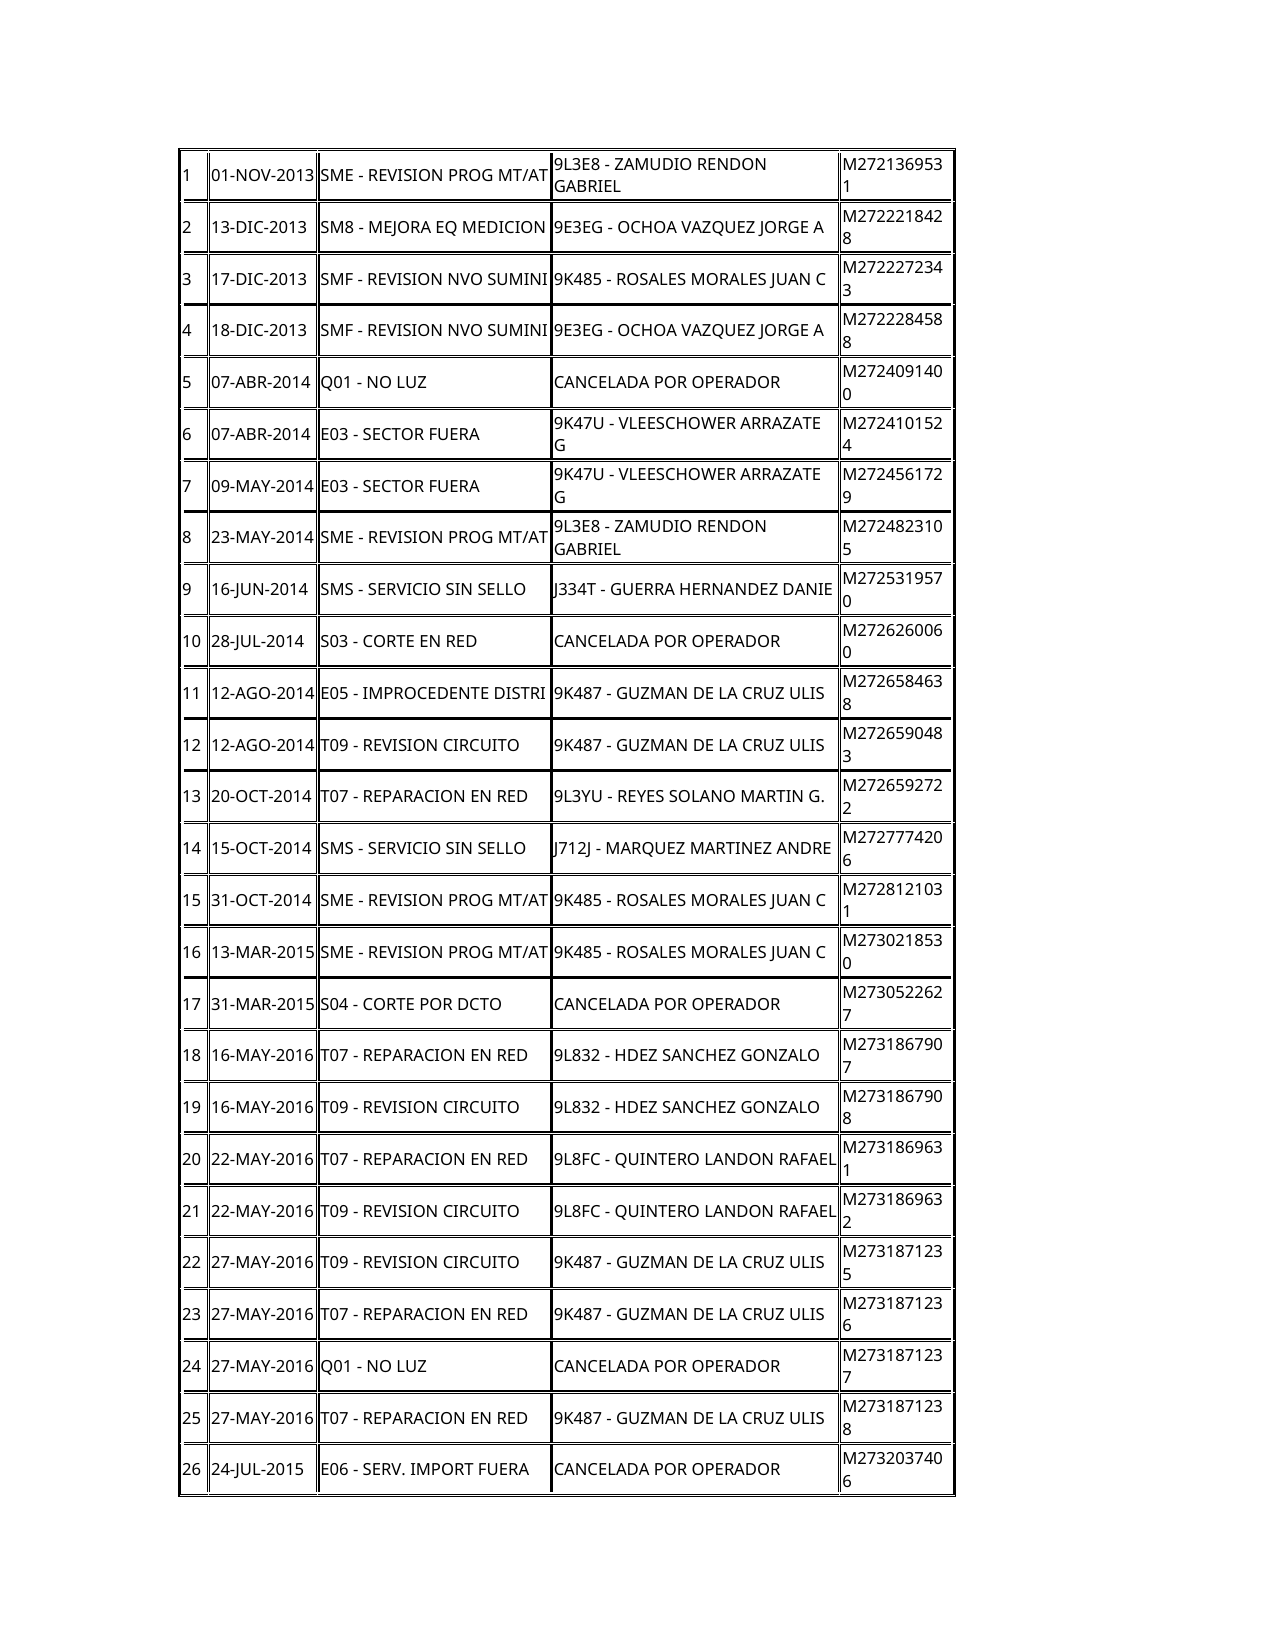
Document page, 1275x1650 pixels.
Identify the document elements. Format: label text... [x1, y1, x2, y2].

table_cell 12 [181, 717, 207, 769]
table_cell 27-MAY-2016 [210, 1238, 316, 1287]
table_cell 11 [181, 665, 207, 717]
table_cell M2731871236 [840, 1287, 954, 1338]
table_cell CANCELADA POR OPERADOR [551, 1445, 840, 1494]
table_cell J334T - GUERRA HERNANDEZ DANIE [553, 565, 838, 613]
table_cell M2727774206 [840, 821, 954, 872]
table_cell M2730218530 [841, 924, 954, 976]
table_cell 1 [181, 151, 208, 199]
table_cell T09 - REVISION CIRCUITO [320, 1083, 550, 1131]
table_cell 10 [181, 614, 207, 665]
table_cell T07 - REPARACION EN RED [320, 1031, 550, 1079]
table_cell M2725319570 [840, 562, 954, 613]
table_cell 9K487 - GUZMAN DE LA CRUZ ULIS [553, 1394, 838, 1442]
table_cell M2731869631 [841, 1131, 954, 1183]
table_cell S04 - CORTE POR DCTO [320, 979, 550, 1028]
table_cell 12-AGO-2014 [210, 669, 316, 717]
table_cell 12-AGO-2014 [210, 720, 316, 769]
table_cell 9K485 - ROSALES MORALES JUAN C [553, 876, 838, 924]
table_cell 9L3E8 - ZAMUDIO RENDON GABRIEL [553, 513, 838, 562]
table_cell SME - REVISION PROG MT/AT [320, 928, 550, 976]
table_cell SMS - SERVICIO SIN SELLO [320, 565, 550, 613]
table_cell 9K485 - ROSALES MORALES JUAN C [553, 255, 838, 303]
table_cell M2731871235 [840, 1235, 954, 1287]
table_cell Q01 - NO LUZ [320, 358, 550, 406]
table_cell T09 - REVISION CIRCUITO [320, 1187, 550, 1235]
table_cell 9K487 - GUZMAN DE LA CRUZ ULIS [553, 1290, 838, 1338]
table_cell M2731871238 [841, 1390, 954, 1442]
table_cell 27-MAY-2016 [210, 1342, 316, 1390]
table_cell 25 [181, 1390, 207, 1442]
table_cell M2724091400 [840, 355, 954, 406]
table_cell 01-NOV-2013 [209, 149, 318, 199]
table_cell T09 - REVISION CIRCUITO [320, 720, 550, 769]
table_cell 8 [181, 510, 207, 562]
table_cell 27-MAY-2016 [210, 1290, 316, 1338]
table_cell 31-OCT-2014 [210, 876, 316, 924]
table_cell 9L832 - HDEZ SANCHEZ GONZALO [553, 1083, 838, 1131]
table_cell 9K47U - VLEESCHOWER ARRAZATE G [553, 462, 838, 510]
table_cell M2731869632 [841, 1183, 954, 1235]
table_cell 7 [181, 458, 207, 510]
table_cell M2731871237 [841, 1338, 954, 1390]
table_cell 17 [181, 976, 207, 1028]
table_cell M2724101524 [841, 406, 954, 458]
table_cell 16 [181, 924, 207, 976]
table_cell SME - REVISION PROG MT/AT [320, 876, 550, 924]
table_cell SMF - REVISION NVO SUMINI [320, 255, 550, 303]
table_cell M2724823105 [841, 510, 953, 562]
table_cell M2726592722 [841, 769, 953, 821]
table_cell 18 [180, 1028, 208, 1079]
table_cell CANCELADA POR OPERADOR [553, 1342, 838, 1390]
table_cell 9 [180, 562, 208, 613]
table_cell 13 [181, 769, 207, 821]
table_cell T07 - REPARACION EN RED [320, 1290, 550, 1338]
table_cell 4 [180, 303, 207, 355]
table_cell CANCELADA POR OPERADOR [553, 979, 838, 1028]
table_cell T07 - REPARACION EN RED [320, 772, 550, 821]
table_cell M2728121031 [841, 873, 954, 924]
table_cell S03 - CORTE EN RED [320, 617, 550, 665]
table_cell M2731867908 [841, 1080, 954, 1131]
table_cell 5 [180, 355, 208, 406]
table_cell 9L3YU - REYES SOLANO MARTIN G. [553, 772, 838, 821]
table_cell 15-OCT-2014 [210, 824, 316, 872]
table_cell M2726590483 [841, 717, 953, 769]
table_cell E03 - SECTOR FUERA [320, 462, 550, 510]
table_cell 19 [181, 1080, 207, 1131]
table_cell SM8 - MEJORA EQ MEDICION [320, 203, 550, 251]
table_cell SMS - SERVICIO SIN SELLO [320, 824, 550, 872]
table_cell 17-DIC-2013 [210, 255, 316, 303]
table_cell M2721369531 [840, 151, 953, 199]
table_cell 16-MAY-2016 [210, 1031, 316, 1079]
table_cell 09-MAY-2014 [210, 462, 316, 510]
table_cell M2726260060 [841, 614, 954, 665]
table_cell 9K487 - GUZMAN DE LA CRUZ ULIS [553, 669, 838, 717]
table_cell SMF - REVISION NVO SUMINI [320, 306, 550, 355]
table_cell M2732037406 [840, 1442, 954, 1494]
table_cell CANCELADA POR OPERADOR [553, 358, 838, 406]
table_cell 13-MAR-2015 [210, 928, 316, 976]
table_cell 14 [180, 821, 208, 872]
table_cell 9K47U - VLEESCHOWER ARRAZATE G [553, 410, 838, 458]
table_cell 21 [181, 1183, 207, 1235]
table_cell 18-DIC-2013 [210, 306, 316, 355]
table_cell 16-MAY-2016 [210, 1083, 316, 1131]
table_cell 07-ABR-2014 [210, 410, 316, 458]
table_cell 9K487 - GUZMAN DE LA CRUZ ULIS [553, 720, 838, 769]
table_cell Q01 - NO LUZ [320, 1342, 550, 1390]
table_cell M2722284588 [841, 303, 954, 355]
table_cell T09 - REVISION CIRCUITO [320, 1238, 550, 1287]
table_cell 23-MAY-2014 [210, 513, 316, 562]
table_cell M2730522627 [841, 976, 953, 1028]
table_cell 9K487 - GUZMAN DE LA CRUZ ULIS [553, 1238, 838, 1287]
table_cell 23 [180, 1287, 208, 1338]
table_cell 15 [181, 873, 207, 924]
table_cell M2722218428 [841, 199, 954, 251]
table_cell 6 [181, 406, 207, 458]
table_cell M2724561729 [841, 458, 954, 510]
table_cell 9K485 - ROSALES MORALES JUAN C [553, 928, 838, 976]
table_cell 31-MAR-2015 [210, 979, 316, 1028]
table_cell E06 - SERV. IMPORT FUERA [318, 1445, 551, 1494]
table_cell E05 - IMPROCEDENTE DISTRI [320, 669, 550, 717]
table_cell J712J - MARQUEZ MARTINEZ ANDRE [553, 824, 838, 872]
table_cell SME - REVISION PROG MT/AT [318, 151, 551, 199]
table_cell 26 [180, 1442, 208, 1494]
table_cell CANCELADA POR OPERADOR [553, 617, 838, 665]
table_cell 22-MAY-2016 [210, 1187, 316, 1235]
table_cell M2731867907 [840, 1028, 954, 1079]
table_cell 20-OCT-2014 [210, 772, 316, 821]
table_cell 9L8FC - QUINTERO LANDON RAFAEL [553, 1187, 838, 1235]
table_cell SME - REVISION PROG MT/AT [320, 513, 550, 562]
table_cell T07 - REPARACION EN RED [320, 1394, 550, 1442]
table_cell 22 [180, 1235, 208, 1287]
table_cell 27-MAY-2016 [210, 1394, 316, 1442]
table_cell M2726584638 [841, 665, 954, 717]
table_cell 9L832 - HDEZ SANCHEZ GONZALO [553, 1031, 838, 1079]
table_cell 22-MAY-2016 [210, 1135, 316, 1183]
table_cell 28-JUL-2014 [210, 617, 316, 665]
table_cell E03 - SECTOR FUERA [320, 410, 550, 458]
table_cell 24-JUL-2015 [209, 1442, 318, 1494]
table_cell 9E3EG - OCHOA VAZQUEZ JORGE A [553, 306, 838, 355]
table_cell 20 [181, 1131, 207, 1183]
table_cell 24 [181, 1338, 207, 1390]
table_cell T07 - REPARACION EN RED [320, 1135, 550, 1183]
table_cell 16-JUN-2014 [210, 565, 316, 613]
table_cell 2 [181, 199, 207, 251]
table_cell 9L3E8 - ZAMUDIO RENDON GABRIEL [551, 151, 840, 199]
table_cell 3 [181, 251, 207, 303]
table_cell M2722272343 [841, 251, 954, 303]
table_cell 9E3EG - OCHOA VAZQUEZ JORGE A [553, 203, 838, 251]
table_cell 07-ABR-2014 [210, 358, 316, 406]
table_cell 9L8FC - QUINTERO LANDON RAFAEL [553, 1135, 838, 1183]
table_cell 13-DIC-2013 [210, 203, 316, 251]
